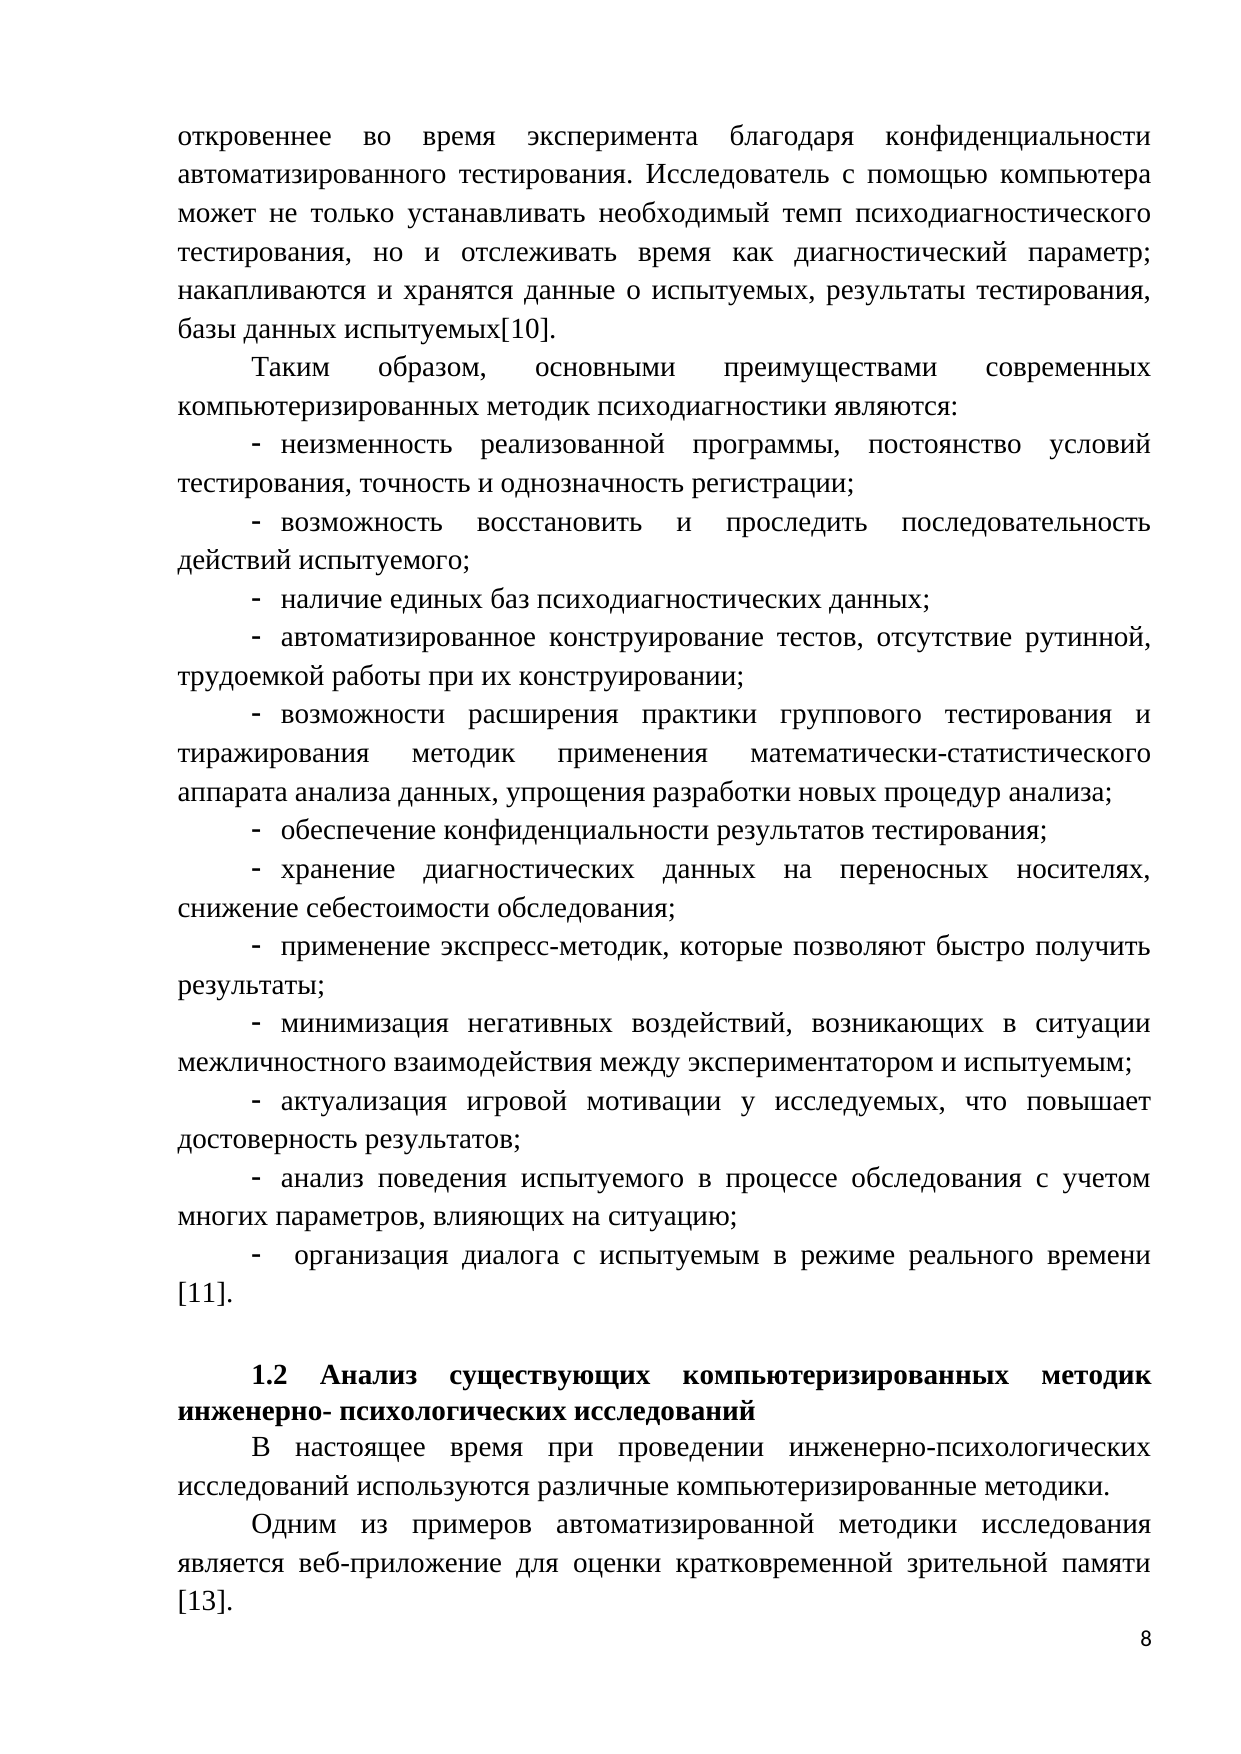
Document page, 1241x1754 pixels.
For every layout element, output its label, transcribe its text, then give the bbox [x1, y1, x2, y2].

list актуализация игровой мотивации у исследуемых, что повышает достоверность результатов; [177, 1083, 1152, 1155]
list возможности расширения практики группового тестирования и тиражирования методик применения математически-статистического аппарата анализа данных, упрощения разработки новых процедур анализа; [177, 697, 1152, 807]
list организация диалога с испытуемым в режиме реального времени [11]. [177, 1237, 1152, 1309]
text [177, 118, 1152, 344]
list неизменность реализованной программы, постоянство условий тестирования, точность и однозначность регистрации; [177, 426, 1152, 499]
text Таким образом, основными преимуществами современных компьютеризированных методик психодиагностики являются: [177, 349, 1152, 421]
list автоматизированное конструирование тестов, отсутствие рутинной, трудоемкой работы при их конструировании; [177, 619, 1152, 692]
subtitle 1.2 Анализ существующих компьютеризированных методик инженерно- психологических исследований [177, 1357, 1152, 1427]
list анализ поведения испытуемого в процессе обследования с учетом многих параметров, влияющих на ситуацию; [177, 1160, 1152, 1232]
list минимизация негативных воздействий, возникающих в ситуации межличностного взаимодействия между экспериментатором и испытуемым; [177, 1005, 1152, 1078]
list возможность восстановить и проследить последовательность действий испытуемого; [177, 504, 1152, 576]
list наличие единых баз психодиагностических данных; [177, 581, 1152, 614]
list обеспечение конфиденциальности результатов тестирования; [177, 812, 1152, 846]
text Одним из примеров автоматизированной методики исследования является веб-приложение для оценки кратковременной зрительной памяти [13]. [177, 1506, 1152, 1617]
list применение экспресс-методик, которые позволяют быстро получить результаты; [177, 928, 1152, 1000]
list хранение диагностических данных на переносных носителях, снижение себестоимости обследования; [177, 851, 1152, 923]
text В настоящее время при проведении инженерно-психологических исследований используются различные компьютеризированные методики. [177, 1429, 1152, 1501]
